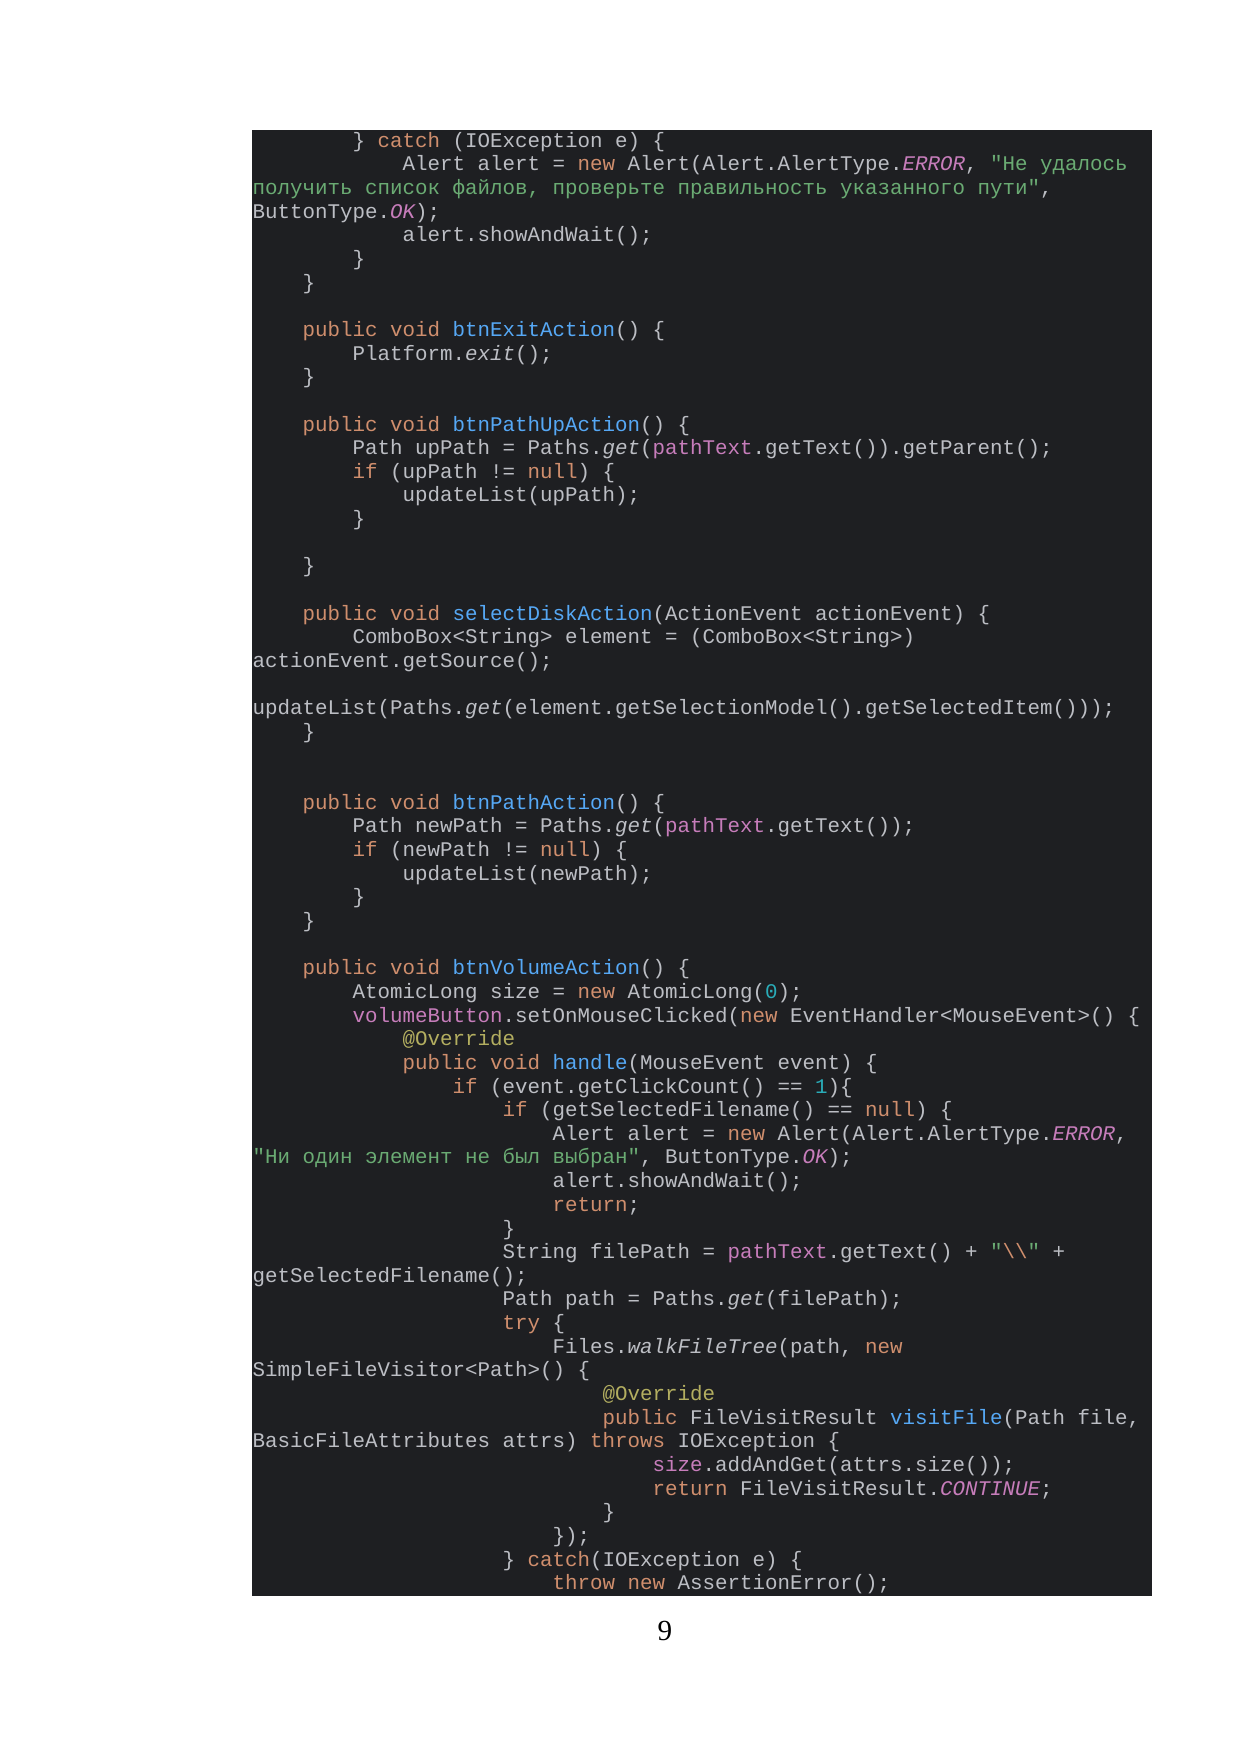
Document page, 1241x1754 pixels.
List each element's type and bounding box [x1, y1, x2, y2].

text [252, 130, 1152, 1596]
